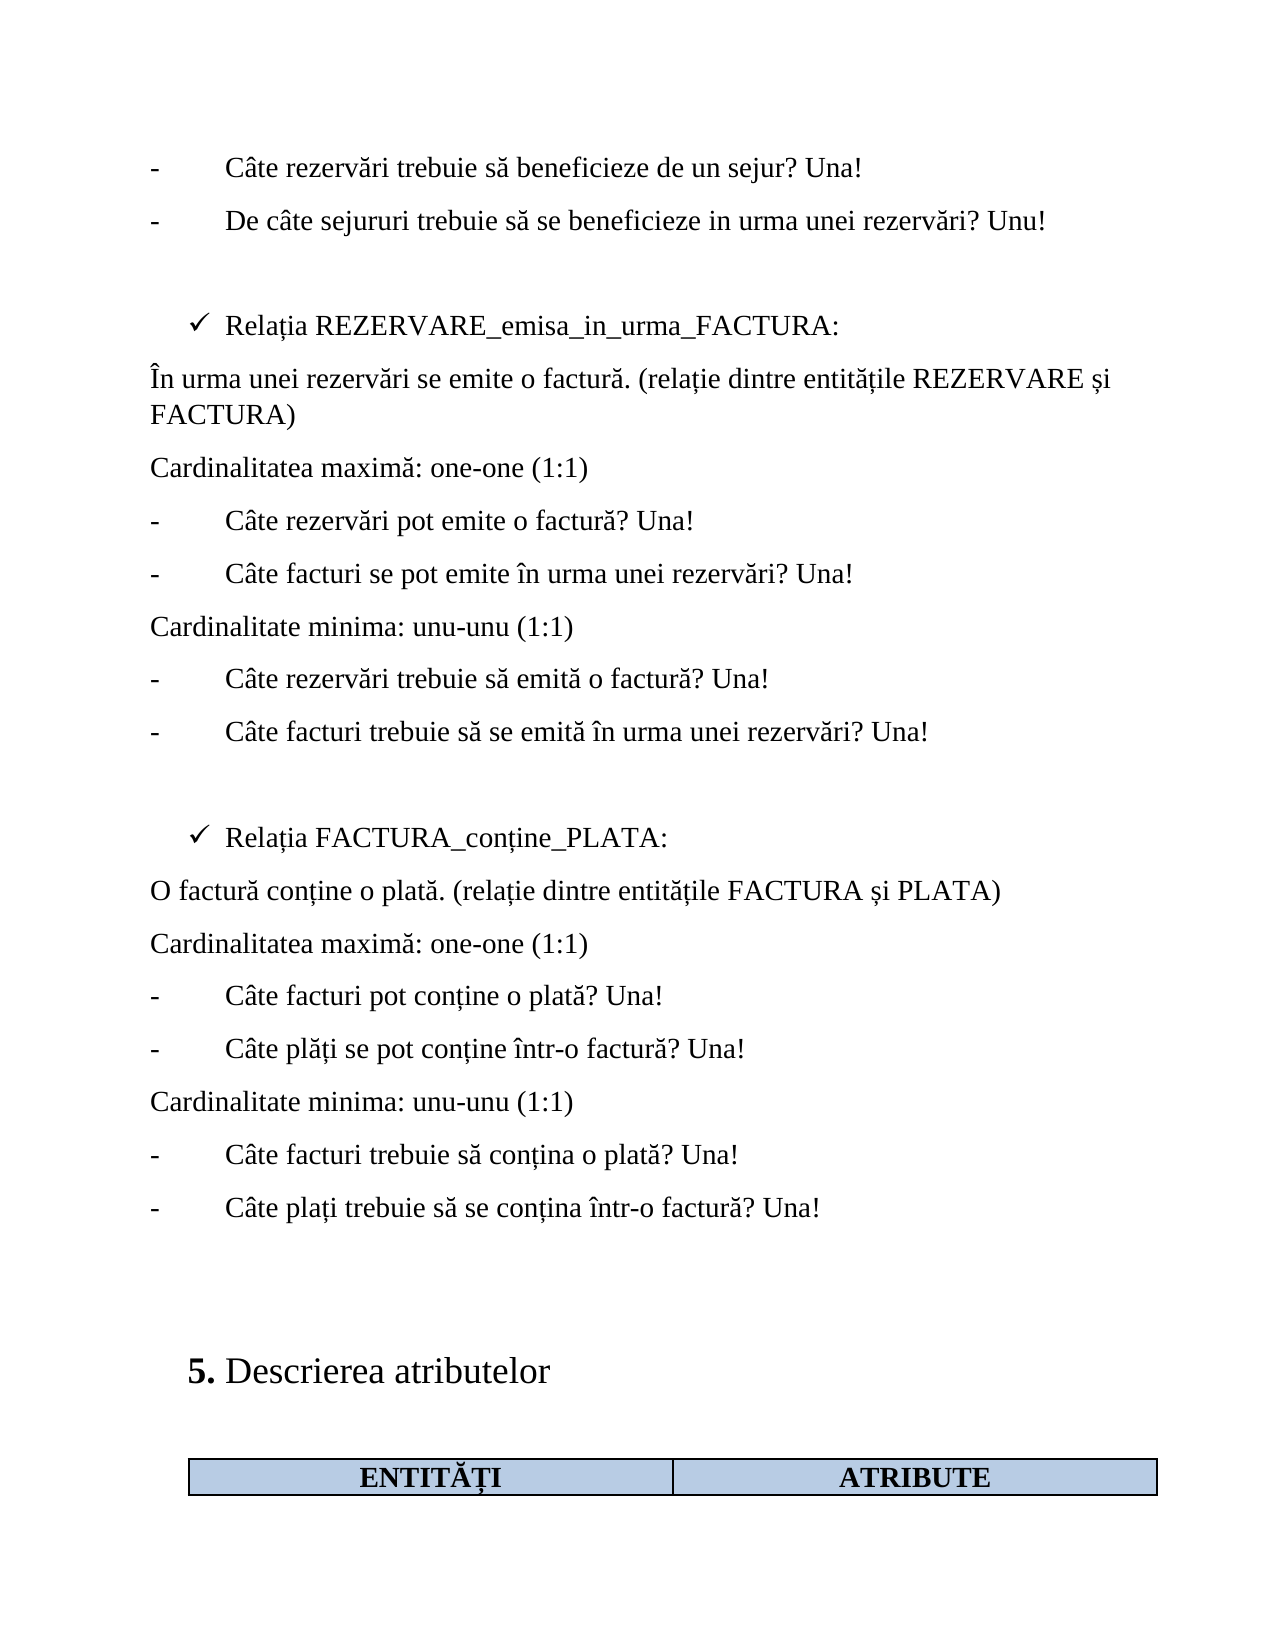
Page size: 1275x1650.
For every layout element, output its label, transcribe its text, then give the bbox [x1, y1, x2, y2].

list Descrierea atributelor [187, 1348, 1125, 1391]
text În urma unei rezervări se emite o factură. (relație dintre entitățile REZERVARE și FACTURA) [150, 361, 1125, 431]
text Cardinalitatea maximă: one-one (1:1) [150, 450, 1125, 484]
text - Câte facturi se pot emite în urma unei rezervări? Una! [150, 556, 1125, 589]
text Cardinalitatea maximă: one-one (1:1) [150, 926, 1125, 959]
text - Câte facturi trebuie să se emită în urma unei rezervări? Una! [150, 714, 1125, 748]
text - Câte plați trebuie să se conțina într-o factură? Una! [150, 1190, 1125, 1223]
text - Câte rezervări trebuie să emită o factură? Una! [150, 662, 1125, 695]
text Cardinalitate minima: unu-unu (1:1) [150, 1084, 1125, 1118]
table_header ATRIBUTE [674, 1460, 1156, 1494]
table_header ENTITĂȚI [190, 1460, 672, 1494]
text - Câte plăți se pot conține într-o factură? Una! [150, 1031, 1125, 1065]
text - Câte rezervări trebuie să beneficieze de un sejur? Una! [150, 150, 1125, 183]
list Relația FACTURA_conține_PLATA: [187, 820, 1125, 854]
text - Câte rezervări pot emite o factură? Una! [150, 503, 1125, 537]
text O factură conține o plată. (relație dintre entitățile FACTURA și PLATA) [150, 873, 1125, 906]
text Cardinalitate minima: unu-unu (1:1) [150, 609, 1125, 642]
text - Câte facturi pot conține o plată? Una! [150, 978, 1125, 1012]
text - De câte sejururi trebuie să se beneficieze in urma unei rezervări? Unu! [150, 203, 1125, 236]
text - Câte facturi trebuie să conțina o plată? Una! [150, 1137, 1125, 1171]
list Relația REZERVARE_emisa_in_urma_FACTURA: [187, 308, 1125, 342]
